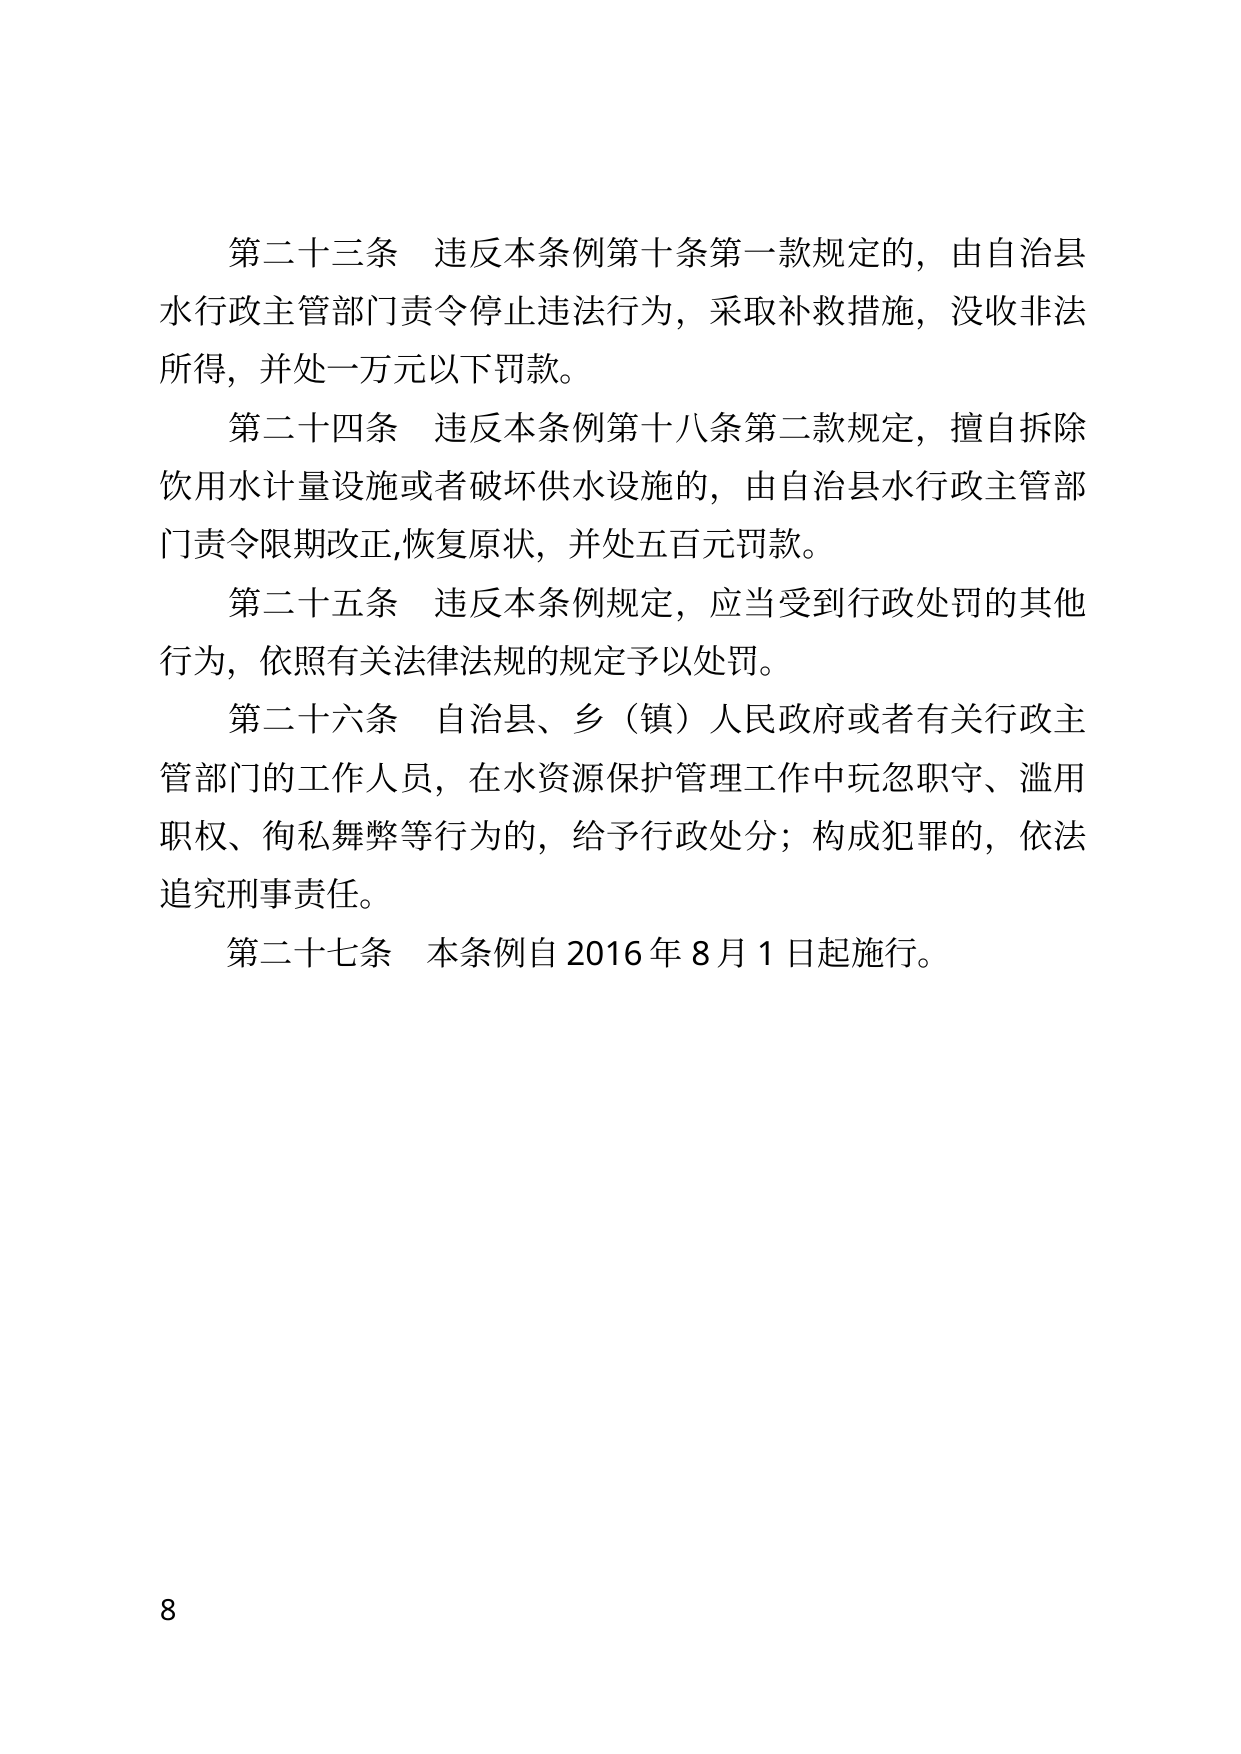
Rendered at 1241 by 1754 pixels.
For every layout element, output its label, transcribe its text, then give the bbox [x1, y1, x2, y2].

text 第二十四条 违反本条例第十八条第二款规定，擅自拆除饮用水计量设施或者破坏供水设施的，由自治县水行政主管部门责令限期改正,恢复原状，并处五百元罚款。 [159, 393, 1087, 568]
text 第二十七条 本条例自2016年 8月1 日起施行。 [159, 918, 1087, 977]
text 第二十五条 违反本条例规定，应当受到行政处罚的其他行为，依照有关法律法规的规定予以处罚。 [159, 568, 1087, 685]
text 第二十三条 违反本条例第十条第一款规定的，由自治县水行政主管部门责令停止违法行为，采取补救措施，没收非法所得，并处一万元以下罚款。 [159, 218, 1087, 393]
text 第二十六条 自治县、乡（镇）人民政府或者有关行政主管部门的工作人员，在水资源保护管理工作中玩忽职守、滥用职权、徇私舞弊等行为的，给予行政处分；构成犯罪的，依法追究刑事责任。 [159, 685, 1087, 918]
